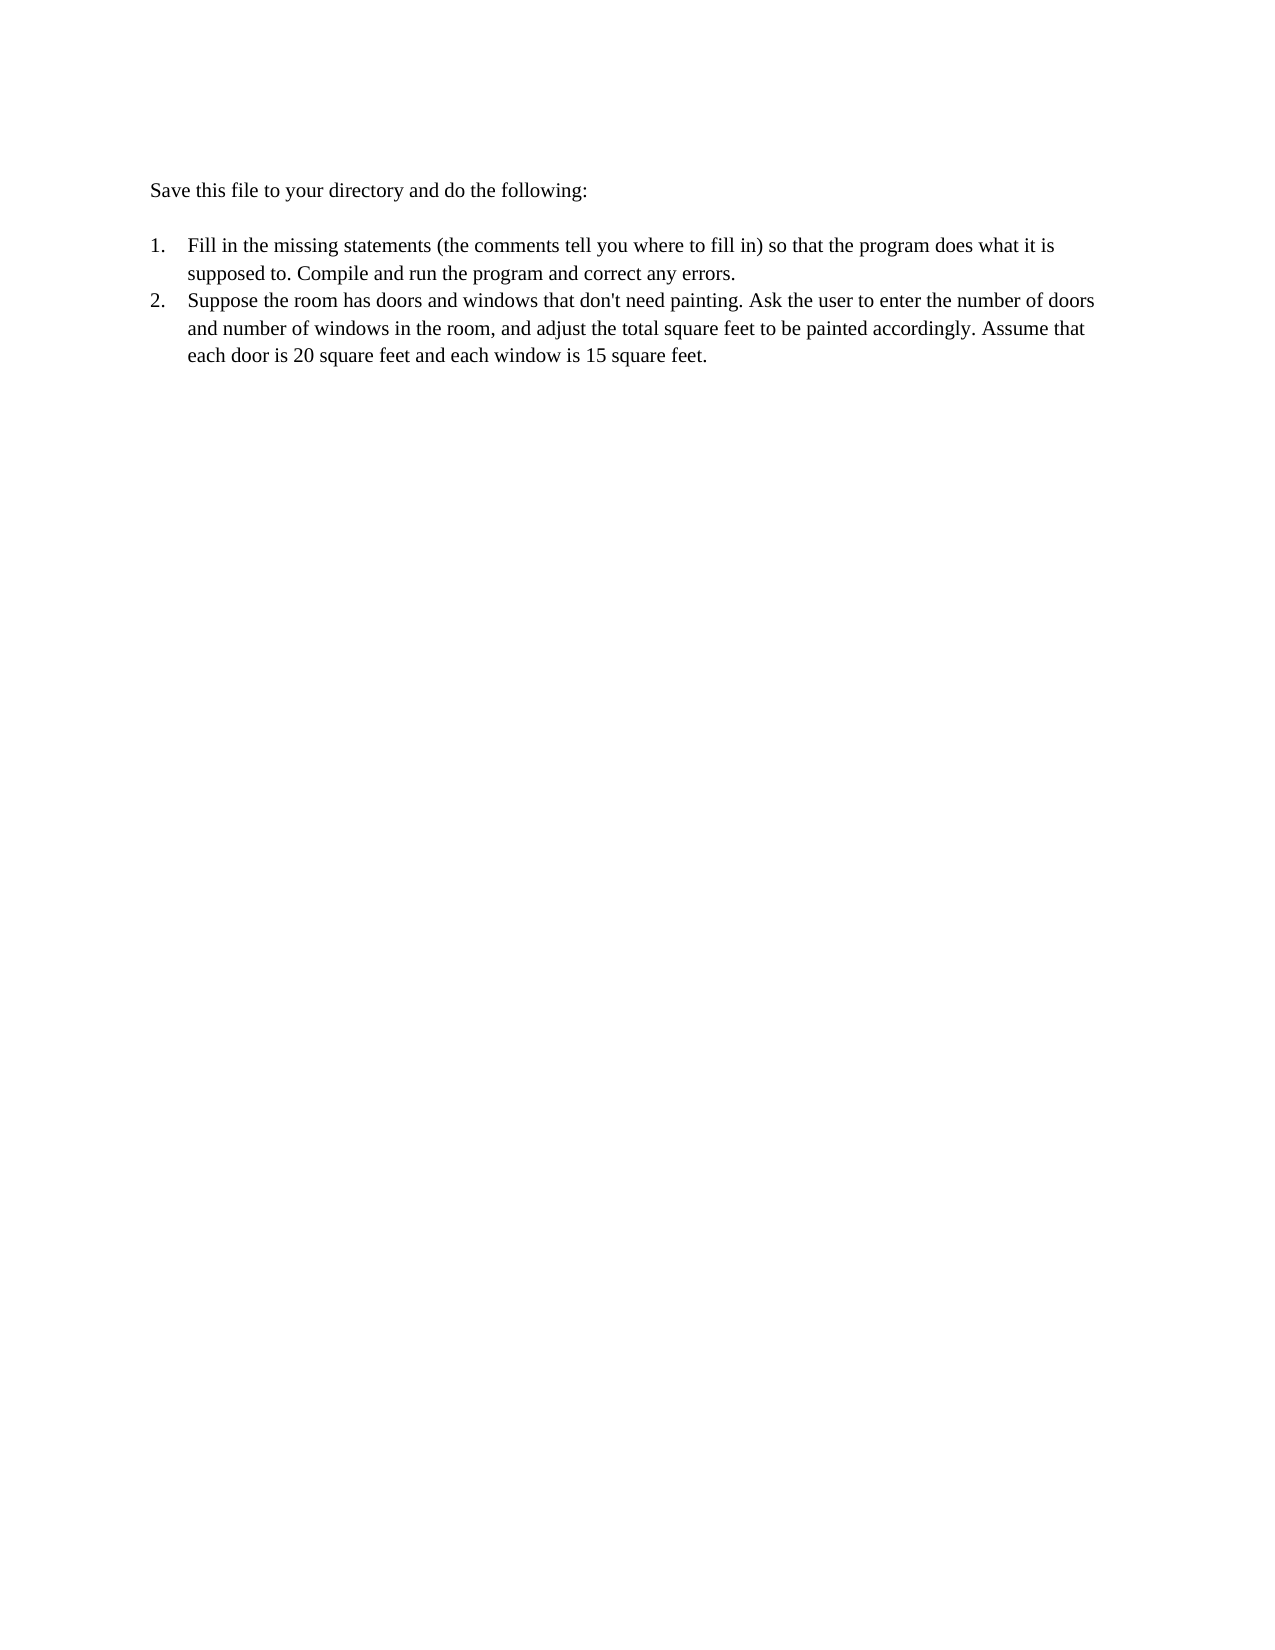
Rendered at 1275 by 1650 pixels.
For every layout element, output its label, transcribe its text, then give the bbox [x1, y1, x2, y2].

text Save this file to your directory and do the following: [150, 178, 1125, 202]
text 1. Fill in the missing statements (the comments tell you where to fill in) so that the program does what it is supposed to. Compile and run the program and correct any errors. [150, 233, 1125, 284]
text 2. Suppose the room has doors and windows that don't need painting. Ask the user to enter the number of doors and number of windows in the room, and adjust the total square feet to be painted accordingly. Assume that each door is 20 square feet and each window is 15 square feet. [150, 288, 1125, 367]
